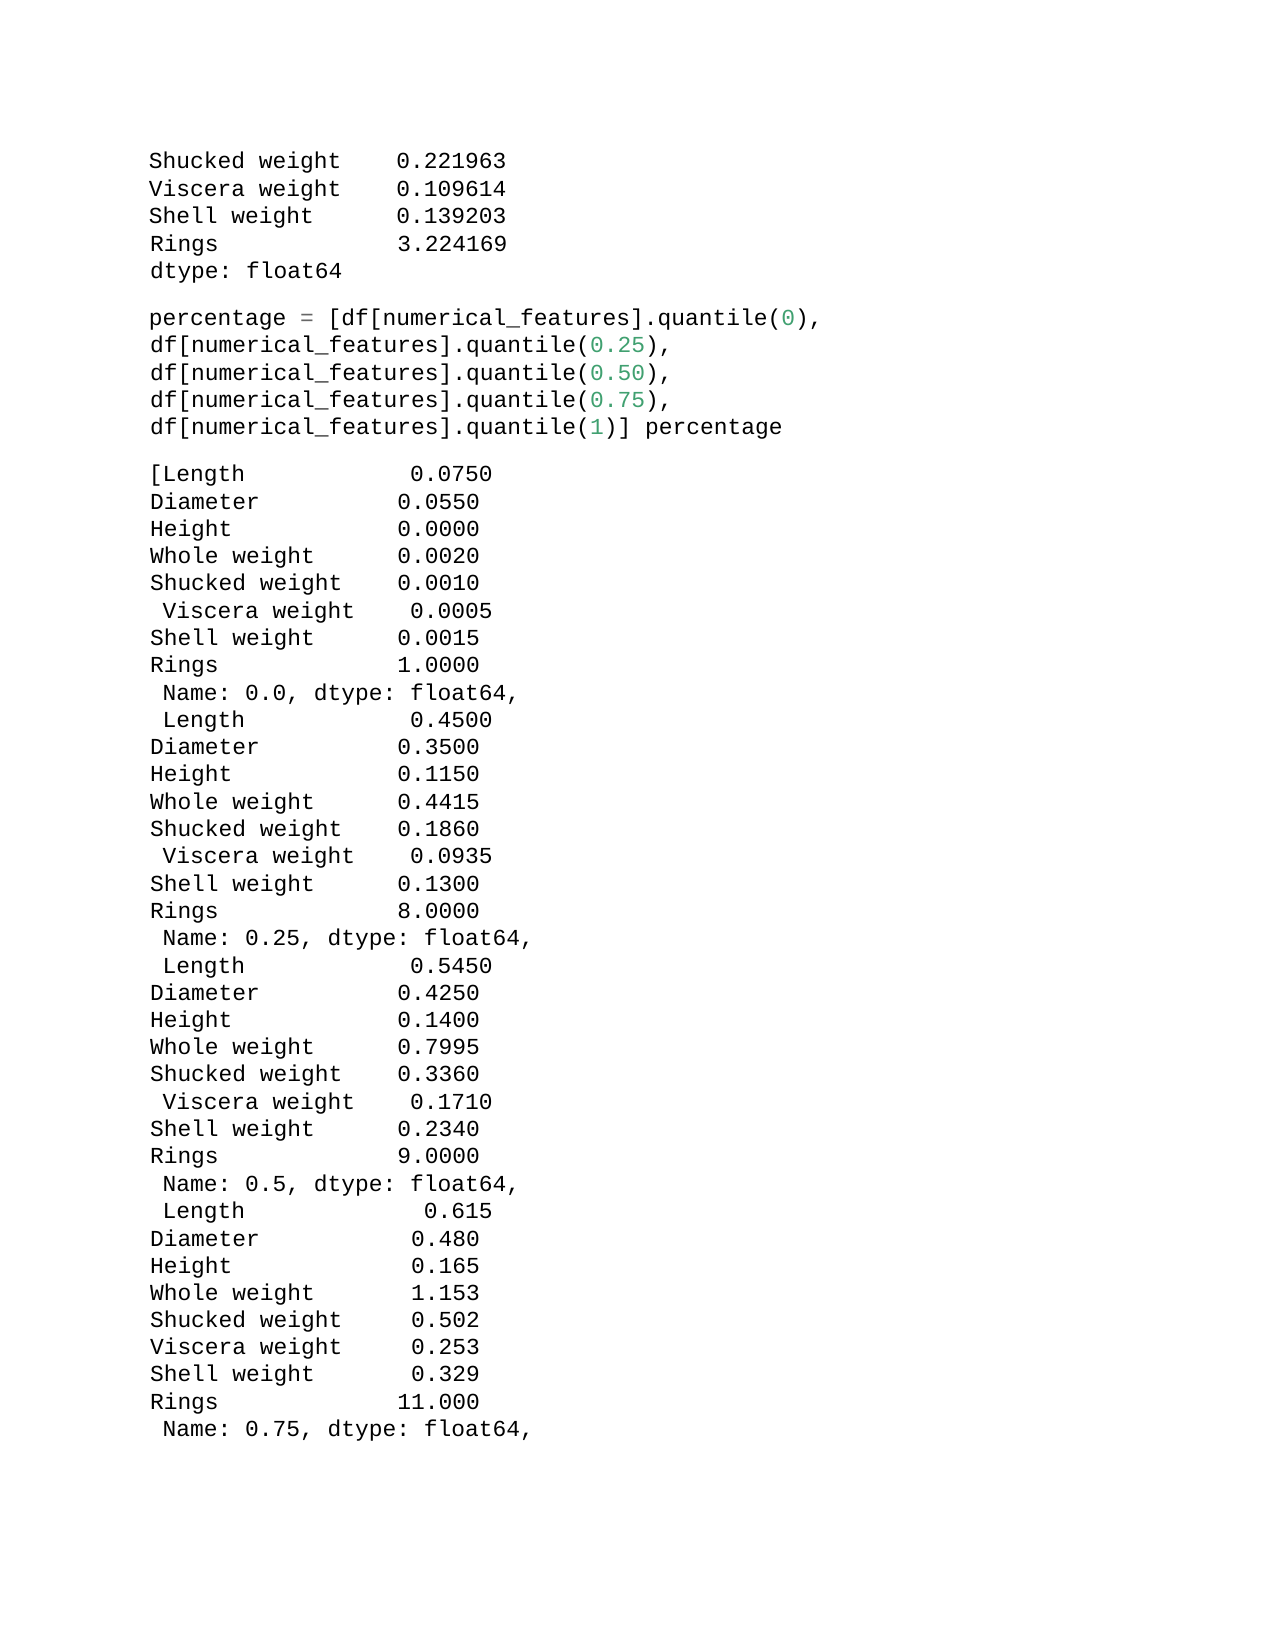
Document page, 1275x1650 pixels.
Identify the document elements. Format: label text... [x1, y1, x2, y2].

text percentage = [df[numerical_features].quantile(0), df[numerical_features].quantile(0.25), df[numerical_features].quantile(0.50), df[numerical_features].quantile(0.75), df[numerical_features].quantile(1)] percentage [149, 307, 950, 441]
text Viscera weight 0.0935 Shell weight 0.1300 Rings 8.0000 [149, 845, 564, 925]
text Length 0.5450 Diameter 0.4250 Height 0.1400 Whole weight 0.7995 Shucked weight 0.3360 [149, 954, 564, 1089]
text Name: 0.5, dtype: float64, [149, 1172, 1103, 1198]
text [Length 0.0750 Diameter 0.0550 Height 0.0000 Whole weight 0.0020 Shucked weight 0.0010 [149, 463, 564, 597]
text Shell weight 0.139203 Rings 3.224169 dtype: float64 [149, 205, 577, 285]
text Name: 0.0, dtype: float64, [149, 681, 1103, 707]
text Name: 0.75, dtype: float64, [149, 1417, 1103, 1443]
text Length 0.4500 Diameter 0.3500 Height 0.1150 Whole weight 0.4415 Shucked weight 0.1860 [149, 708, 564, 843]
text Viscera weight 0.109614 [149, 177, 1103, 203]
text Length 0.615 Diameter 0.480 Height 0.165 Whole weight 1.153 Shucked weight 0.502 Viscera weight 0.253 Shell weight 0.329 Rings 11.000 [149, 1200, 564, 1416]
text Shucked weight 0.221963 [149, 150, 1103, 176]
text Viscera weight 0.0005 Shell weight 0.0015 Rings 1.0000 [149, 599, 564, 679]
text Name: 0.25, dtype: float64, [149, 927, 1103, 952]
text Viscera weight 0.1710 Shell weight 0.2340 Rings 9.0000 [149, 1090, 564, 1171]
